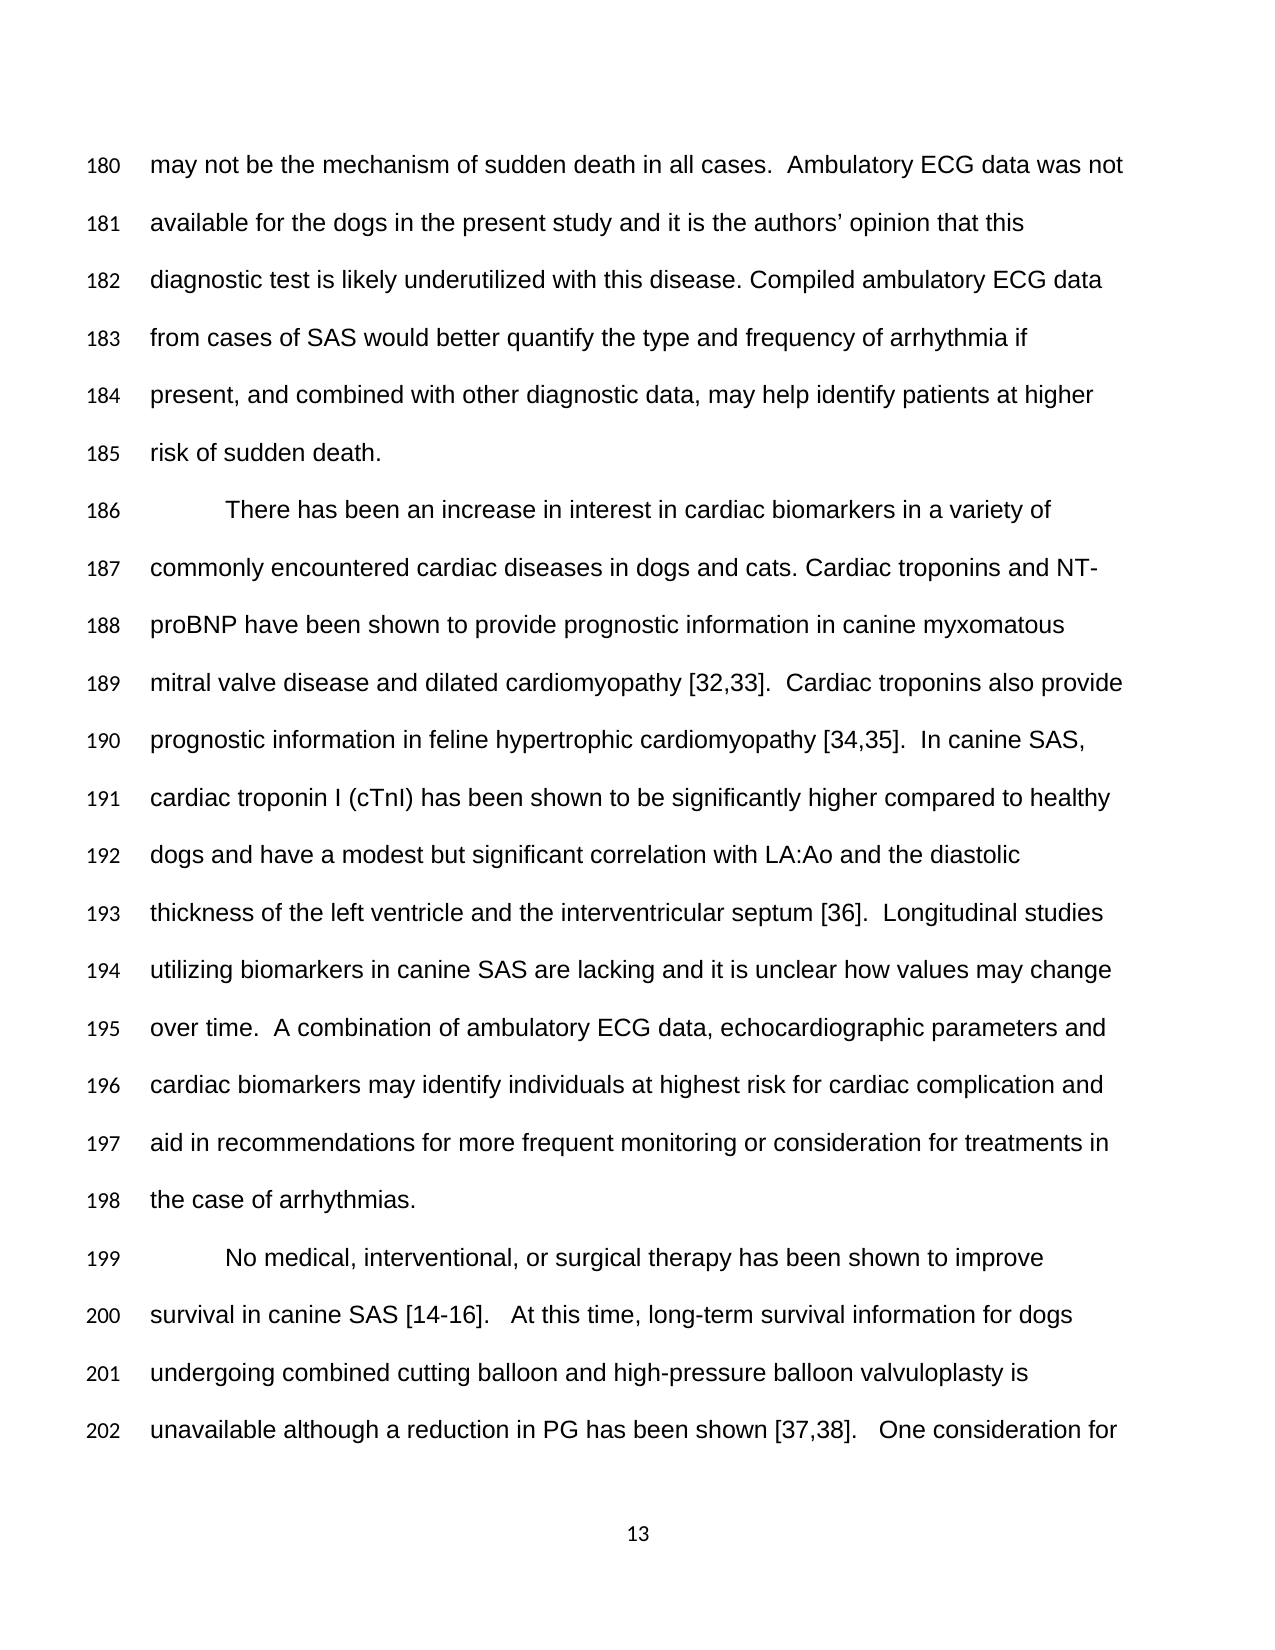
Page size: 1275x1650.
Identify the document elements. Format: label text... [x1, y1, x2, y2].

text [150, 1242, 1125, 1444]
text There has been an increase in interest in cardiac biomarkers in a variety of commonly encountered cardiac diseases in dogs and cats. Cardiac troponins and NT-proBNP have been shown to provide prognostic information in canine myxomatous mitral valve disease and dilated cardiomyopathy [32,33]. Cardiac troponins also provide prognostic information in feline hypertrophic cardiomyopathy [34,35]. In canine SAS, cardiac troponin I (cTnI) has been shown to be significantly higher compared to healthy dogs and have a modest but significant correlation with LA:Ao and the diastolic thickness of the left ventricle and the interventricular septum [36]. Longitudinal studies utilizing biomarkers in canine SAS are lacking and it is unclear how values may change over time. A combination of ambulatory ECG data, echocardiographic parameters and cardiac biomarkers may identify individuals at highest risk for cardiac complication and aid in recommendations for more frequent monitoring or consideration for treatments in the case of arrhythmias. [150, 495, 1125, 1214]
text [150, 150, 1125, 466]
